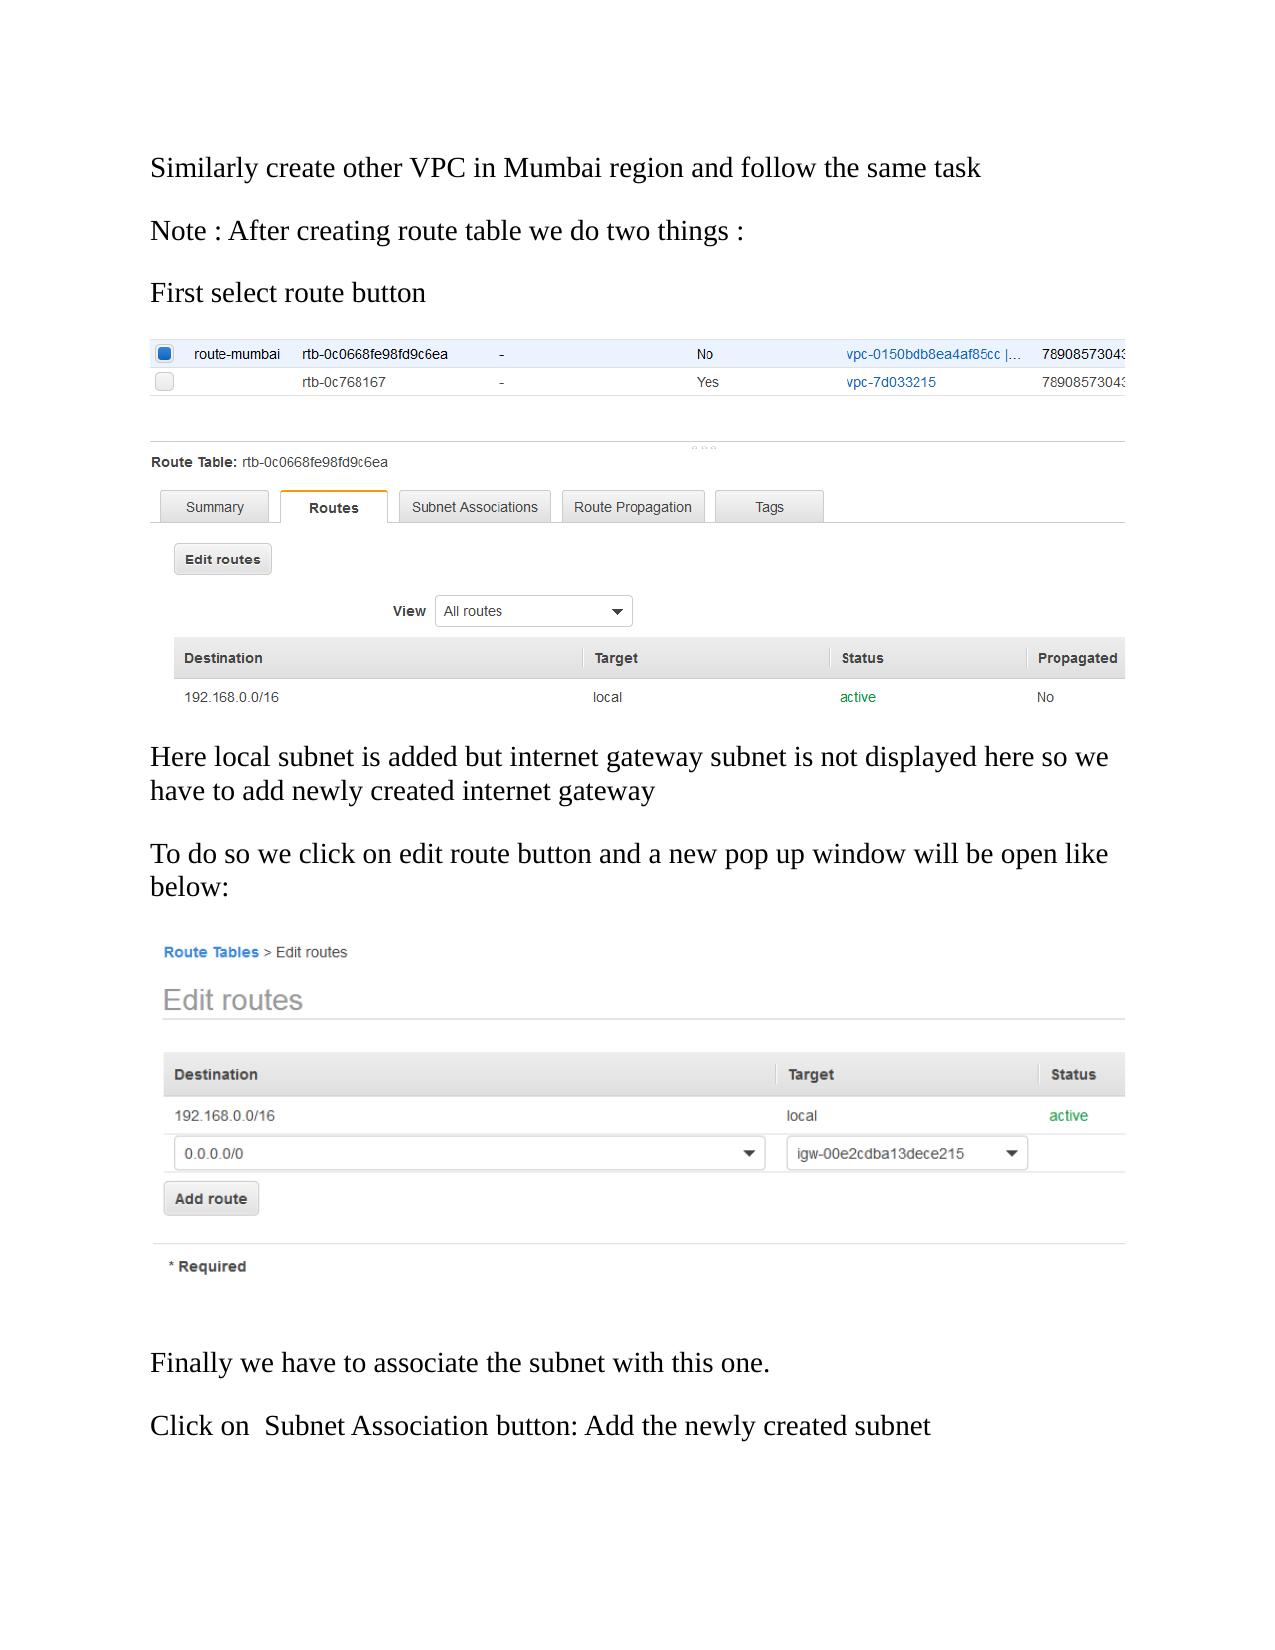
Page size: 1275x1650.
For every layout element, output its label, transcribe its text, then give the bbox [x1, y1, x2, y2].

subtitle Click on Subnet Association button: Add the newly created subnet [150, 1408, 1125, 1442]
picture [150, 932, 1125, 1317]
picture [150, 338, 1125, 711]
subtitle First select route button [150, 275, 1125, 309]
subtitle Here local subnet is added but internet gateway subnet is not displayed here so we have to add newly created internet gateway [150, 739, 1125, 807]
subtitle Note : After creating route table we do two things : [150, 213, 1125, 246]
subtitle To do so we click on edit route button and a new pop up window will be open like below: [150, 836, 1125, 903]
subtitle Finally we have to associate the subnet with this one. [150, 1345, 1125, 1379]
subtitle Similarly create other VPC in Mumbai region and follow the same task [150, 150, 1125, 183]
